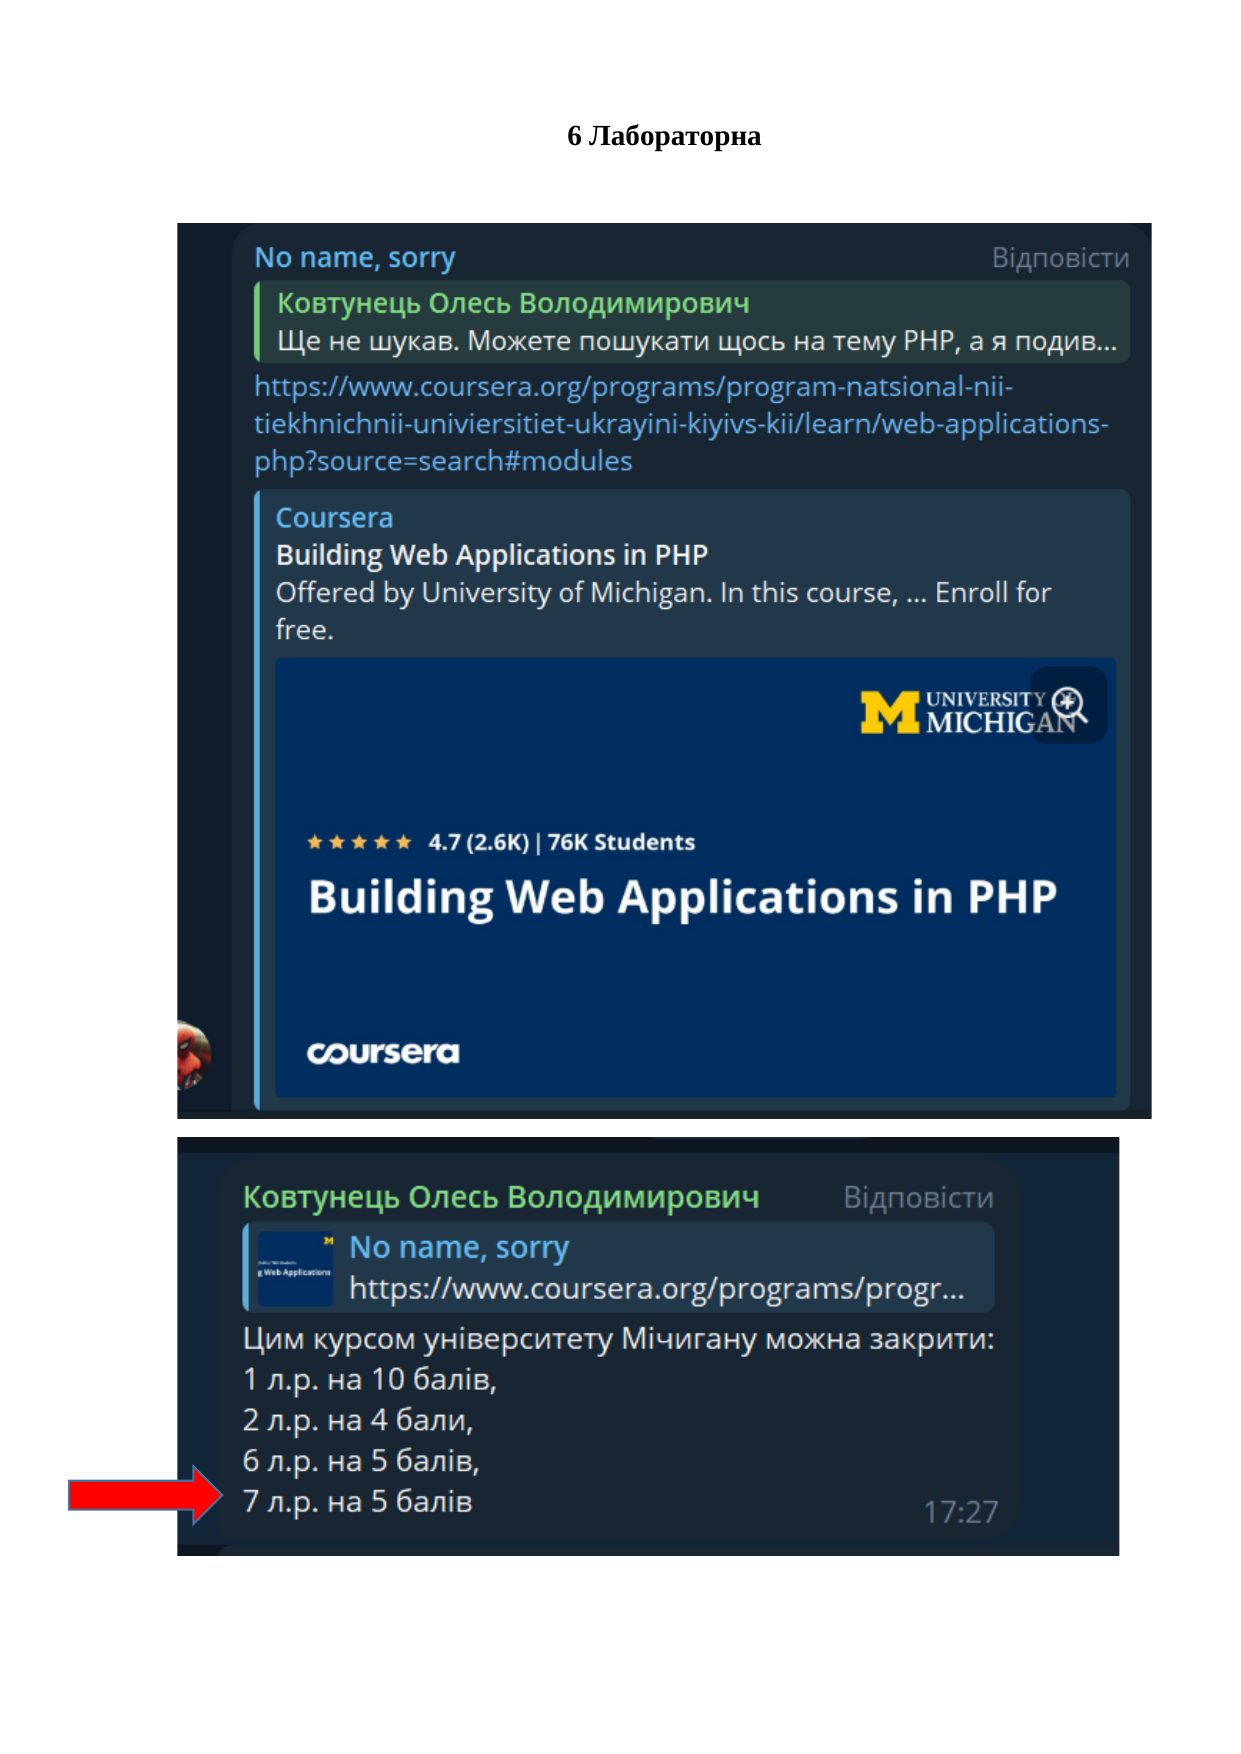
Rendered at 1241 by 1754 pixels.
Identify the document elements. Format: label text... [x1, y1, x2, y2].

text 6 Лабораторна [177, 118, 1152, 152]
picture [177, 223, 1152, 1119]
picture [177, 1137, 1120, 1556]
